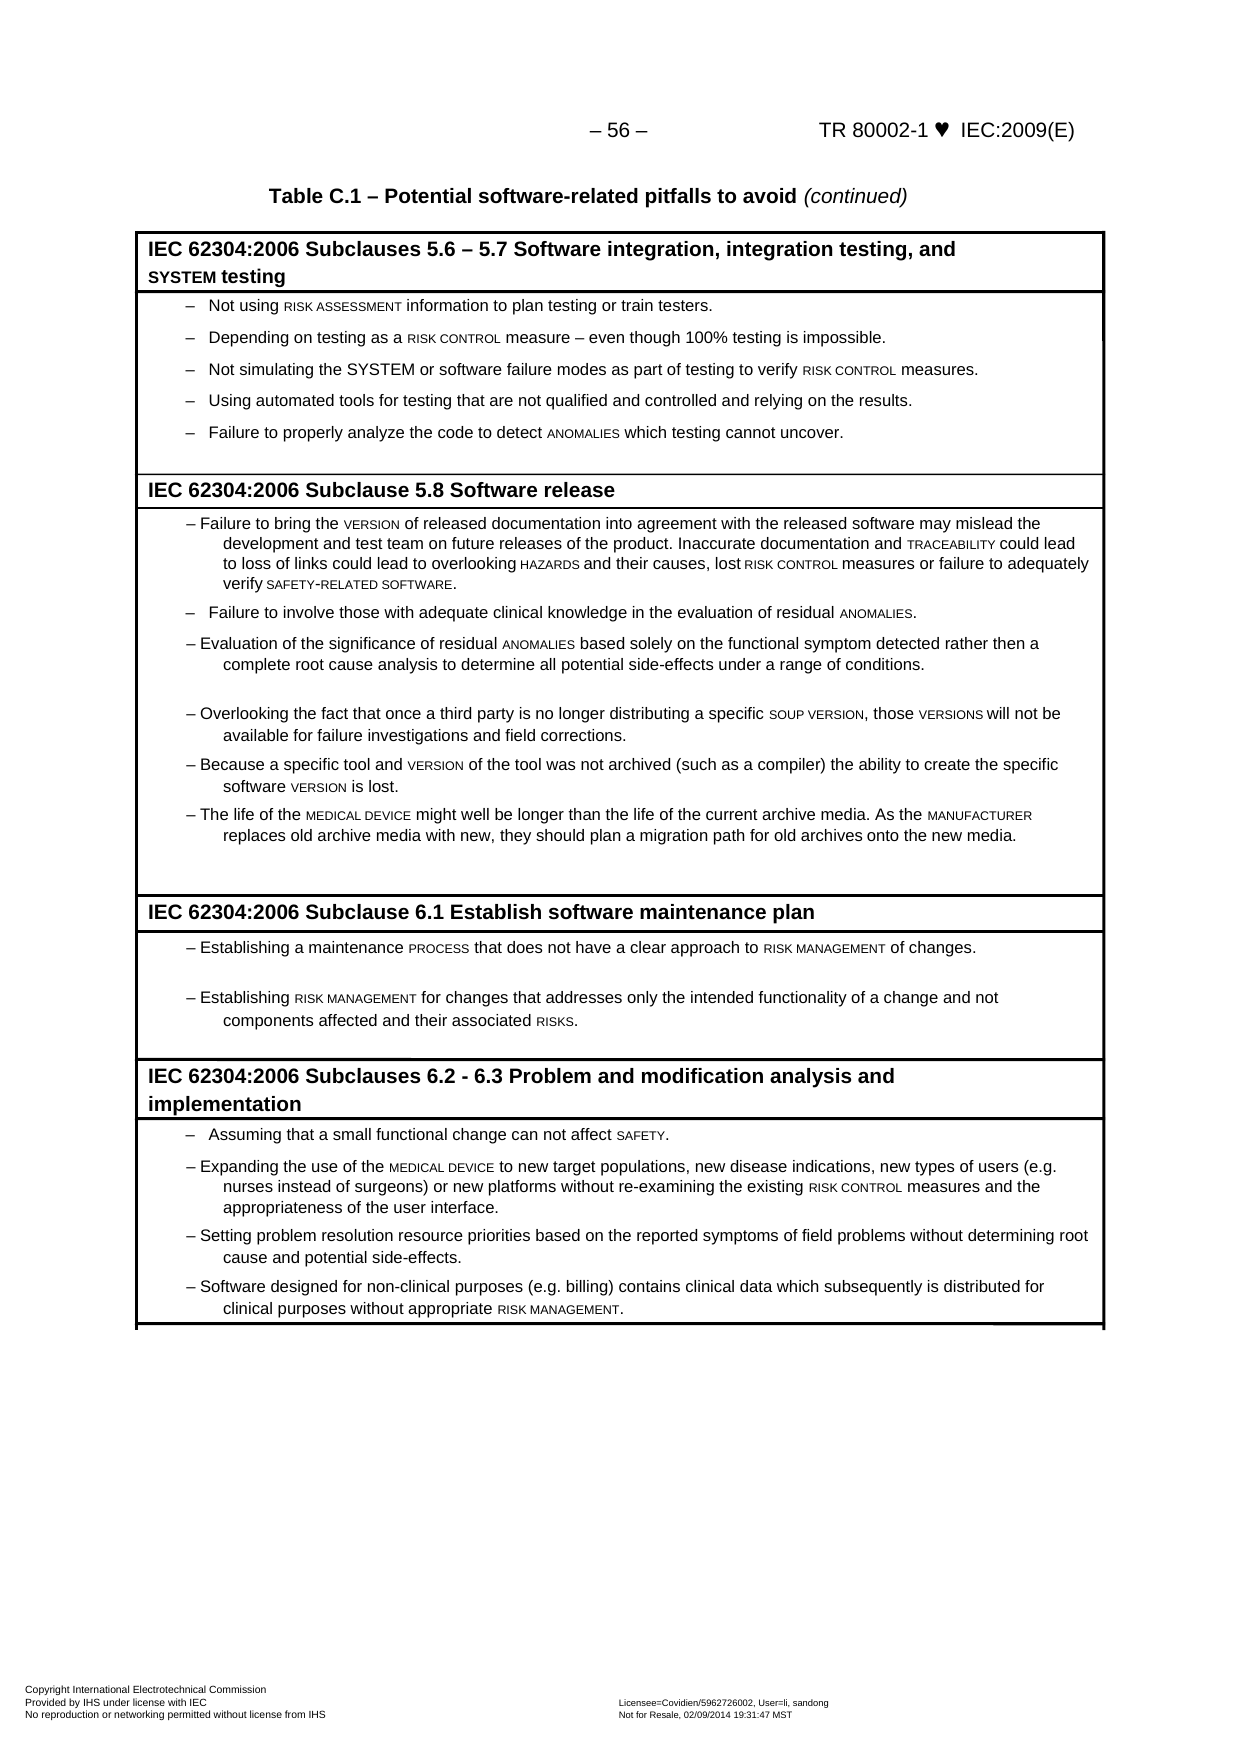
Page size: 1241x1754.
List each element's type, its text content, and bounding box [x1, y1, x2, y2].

text – Overlooking the fact that once a third party is no longer distributing a specific SOUP VERSION, those VERSIONS will not be available for failure investigations and field corrections. [186, 704, 1092, 745]
text – Not simulating the SYSTEM or software failure modes as part of testing to verify RISK CONTROL measures. [185, 359, 1158, 378]
text – Software designed for non-clinical purposes (e.g. billing) contains clinical data which subsequently is distributed for clinical purposes without appropriate RISK MANAGEMENT. [186, 1277, 1092, 1318]
text – Failure to bring the VERSION of released documentation into agreement with the released software may mislead the development and test team on future releases of the product. Inaccurate documentation and TRACEABILITY could lead to loss of links could lead to overlooking HAZARDS and their causes, lost RISK CONTROL measures or failure to adequately verify SAFETY-RELATED SOFTWARE. [186, 513, 1092, 593]
text – Failure to involve those with adequate clinical knowledge in the evaluation of residual ANOMALIES. [185, 602, 1158, 622]
text – Establishing a maintenance PROCESS that does not have a clear approach to RISK MANAGEMENT of changes. [186, 938, 1092, 957]
text IEC 62304:2006 Subclause 5.8 Software release [148, 477, 1158, 501]
text IEC 62304:2006 Subclause 6.1 Establish software maintenance plan [148, 900, 1158, 924]
text – The life of the MEDICAL DEVICE might well be longer than the life of the current archive media. As the MANUFACTURER replaces old archive media with new, they should plan a migration path for old archives onto the new media. [186, 805, 1092, 845]
text – Establishing RISK MANAGEMENT for changes that addresses only the intended functionality of a change and not components affected and their associated RISKS. [186, 988, 1092, 1029]
text – Because a specific tool and VERSION of the tool was not archived (such as a compiler) the ability to create the specific software VERSION is lost. [186, 754, 1092, 796]
text – Using automated tools for testing that are not qualified and controlled and relying on the results. [185, 391, 1158, 410]
text – Depending on testing as a RISK CONTROL measure – even though 100% testing is impossible. [185, 328, 1158, 347]
text – Assuming that a small functional change can not affect SAFETY. [185, 1125, 1158, 1144]
text – Setting problem resolution resource priorities based on the reported symptoms of field problems without determining root cause and potential side-effects. [186, 1226, 1092, 1267]
text IEC 62304:2006 Subclauses 6.2 - 6.3 Problem and modification analysis and implementation [148, 1064, 956, 1116]
text – 56 – TR 80002-1  IEC:2009(E) [589, 118, 1158, 142]
text – Expanding the use of the MEDICAL DEVICE to new target populations, new disease indications, new types of users (e.g. nurses instead of surgeons) or new platforms without re-examining the existing RISK CONTROL measures and the appropriateness of the user interface. [186, 1157, 1092, 1217]
text – Not using RISK ASSESSMENT information to plan testing or train testers. [185, 296, 1158, 315]
text – Failure to properly analyze the code to detect ANOMALIES which testing cannot uncover. [185, 423, 1158, 442]
text Table C.1 – Potential software-related pitfalls to avoid (continued) [269, 184, 1158, 208]
text IEC 62304:2006 Subclauses 5.6 – 5.7 Software integration, integration testing, and SYSTEM testing [148, 237, 1025, 287]
text – Evaluation of the significance of residual ANOMALIES based solely on the functional symptom detected rather then a complete root cause analysis to determine all potential side-effects under a range of conditions. [186, 634, 1092, 674]
